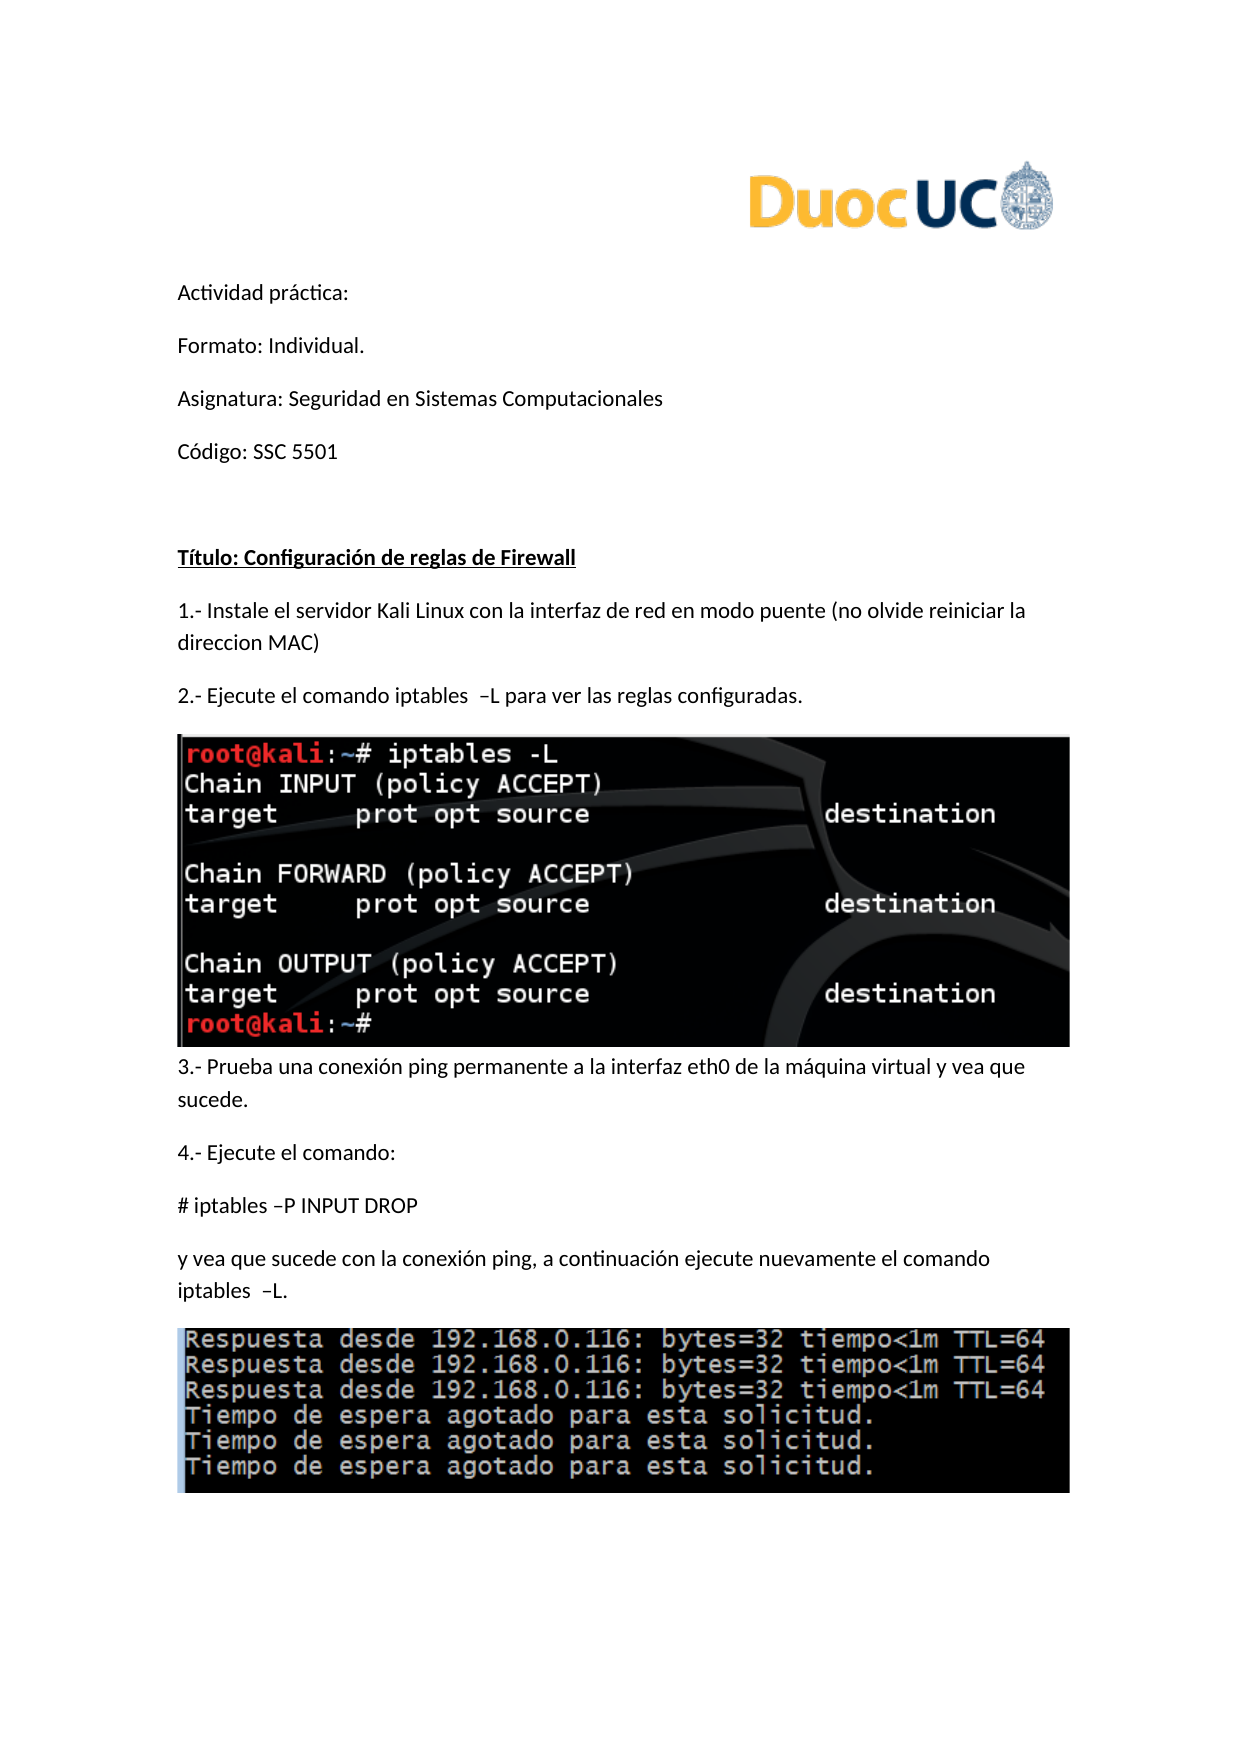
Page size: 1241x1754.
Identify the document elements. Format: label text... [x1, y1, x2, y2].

text Título: Configuración de reglas de Firewall [177, 543, 1063, 571]
text 3.- Prueba una conexión ping permanente a la interfaz eth0 de la máquina virtual y vea que sucede. [177, 1052, 1063, 1113]
picture [177, 1328, 1070, 1493]
text 4.- Ejecute el comando: [177, 1138, 1063, 1166]
picture [719, 147, 1064, 253]
text Asignatura: Seguridad en Sistemas Computacionales [177, 384, 1063, 412]
text Código: SSC 5501 [177, 437, 1063, 465]
text 1.- Instale el servidor Kali Linux con la interfaz de red en modo puente (no olvide reiniciar la direccion MAC) [177, 596, 1063, 656]
text Formato: Individual. [177, 331, 1063, 359]
text Actividad práctica: [177, 278, 1063, 306]
text # iptables –P INPUT DROP [177, 1191, 1063, 1219]
text y vea que sucede con la conexión ping, a continuación ejecute nuevamente el comando iptables –L. [177, 1244, 1063, 1304]
text 2.- Ejecute el comando iptables –L para ver las reglas configuradas. [177, 681, 1063, 709]
picture [177, 734, 1070, 1047]
